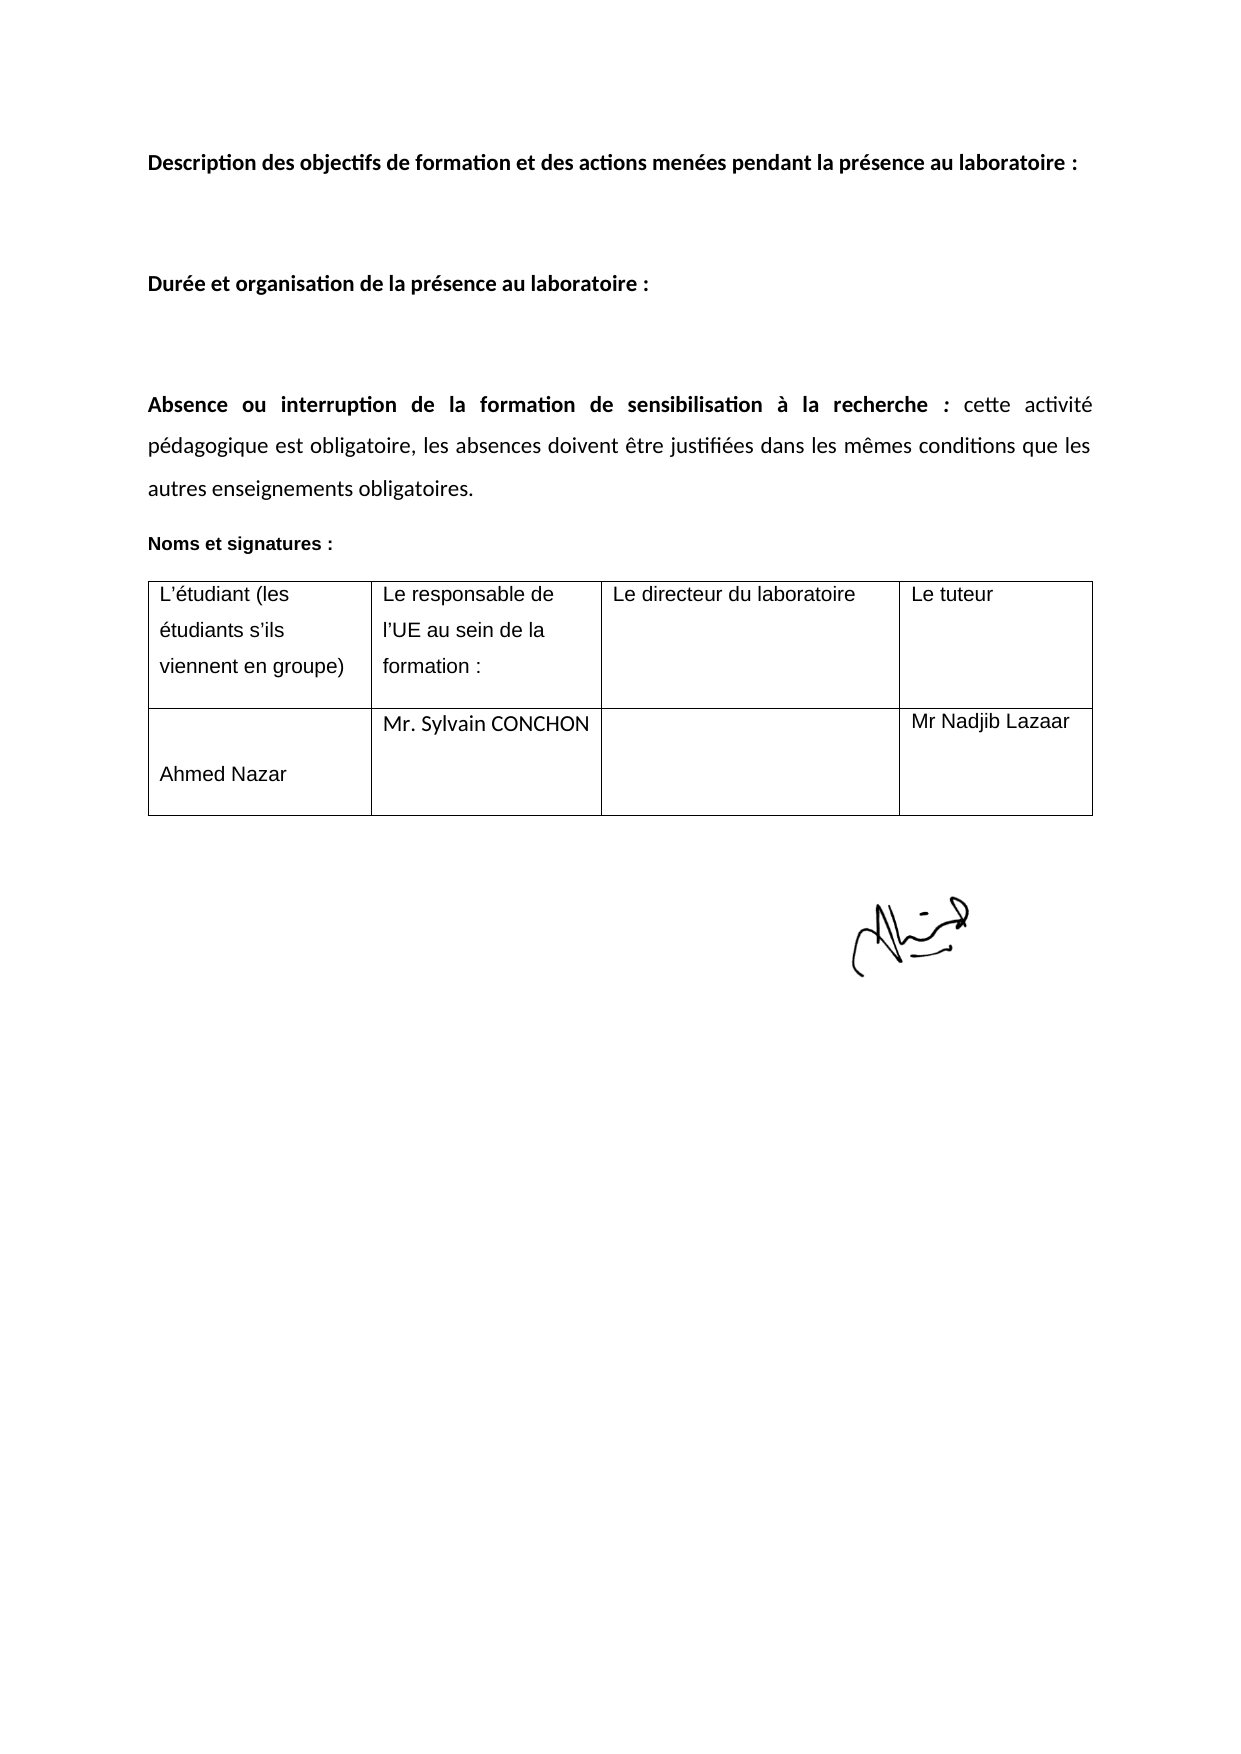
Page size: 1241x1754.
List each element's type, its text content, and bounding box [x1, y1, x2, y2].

table_header L’étudiant (les étudiants s’ils viennent en groupe) [149, 582, 371, 708]
table_cell Mr Nadjib Lazaar [900, 709, 1092, 815]
text Durée et organisation de la présence au laboratoire : [148, 269, 1093, 297]
table_header Le directeur du laboratoire [602, 582, 899, 708]
table_cell [602, 709, 899, 815]
text Noms et signatures : [148, 532, 1093, 554]
table_header Le responsable de l’UE au sein de la formation : [372, 582, 601, 708]
text Description des objectifs de formation et des actions menées pendant la présence au laboratoire : [148, 148, 1093, 176]
table_header Le tuteur [900, 582, 1092, 708]
table_cell Mr. Sylvain CONCHON [372, 709, 601, 815]
picture [747, 863, 1093, 1007]
table_cell Ahmed Nazar [149, 709, 371, 815]
text Absence ou interruption de la formation de sensibilisation à la recherche : cette activité pédagogique est obligatoire, les absences doivent être justifiées dans les mêmes conditions que les autres enseignements obligatoires. [148, 390, 1093, 502]
